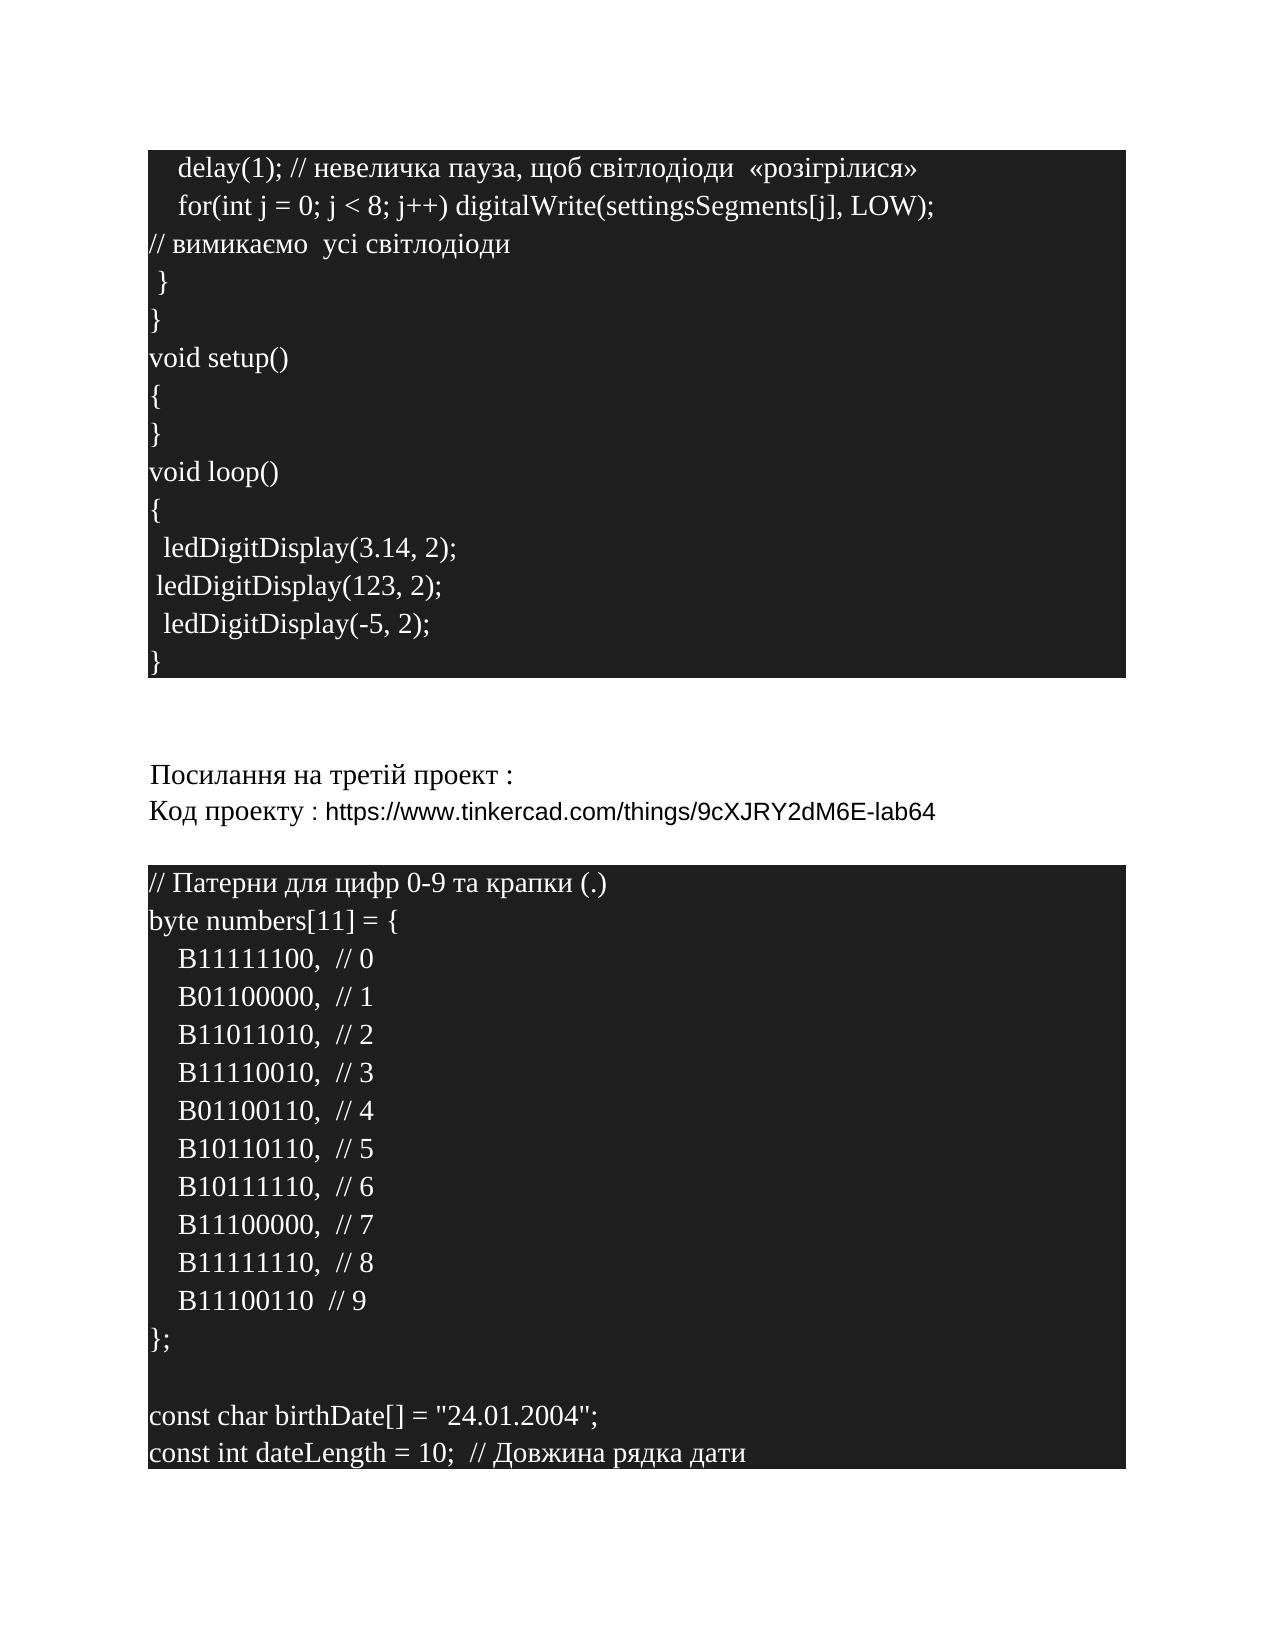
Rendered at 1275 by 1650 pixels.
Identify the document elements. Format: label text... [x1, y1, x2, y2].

text B11100110 // 9 [148, 1283, 1126, 1317]
text B01100000, // 1 [148, 979, 1126, 1013]
text // вимикаємо усі світлодіоди [148, 226, 1126, 259]
text Код проекту : https://www.tinkercad.com/things/9cXJRY2dM6E-lab64 [148, 793, 1126, 827]
text ledDigitDisplay(-5, 2); [148, 606, 1126, 640]
text } [148, 416, 1126, 450]
text void loop() [148, 454, 1126, 488]
text delay(1); // невеличка пауза, щоб світлодіоди «розігрілися» [148, 150, 1126, 183]
text B11011010, // 2 [148, 1017, 1126, 1051]
text B11100000, // 7 [148, 1207, 1126, 1241]
text B11110010, // 3 [148, 1055, 1126, 1089]
text } [148, 264, 1126, 298]
text const int dateLength = 10; // Довжина рядка дати [148, 1436, 1126, 1469]
text const char birthDate[] = "24.01.2004"; [148, 1398, 1126, 1431]
text B11111110, // 8 [148, 1246, 1126, 1279]
text // Патерни для цифр 0-9 та крапки (.) [148, 865, 1126, 899]
text byte numbers[11] = { [148, 903, 1126, 937]
text B10110110, // 5 [148, 1131, 1126, 1165]
text B11111100, // 0 [148, 941, 1126, 975]
text for(int j = 0; j < 8; j++) digitalWrite(settingsSegments[j], LOW); [148, 188, 1126, 222]
text { [148, 378, 1126, 412]
text ledDigitDisplay(123, 2); [148, 568, 1126, 602]
text B10111110, // 6 [148, 1169, 1126, 1203]
text }; [148, 1322, 1126, 1355]
text B01100110, // 4 [148, 1093, 1126, 1127]
text { [148, 492, 1126, 526]
text } [148, 302, 1126, 336]
text Посилання на третій проект : [150, 757, 1132, 791]
text ledDigitDisplay(3.14, 2); [148, 530, 1126, 564]
text } [148, 644, 1126, 678]
text void setup() [148, 340, 1126, 374]
